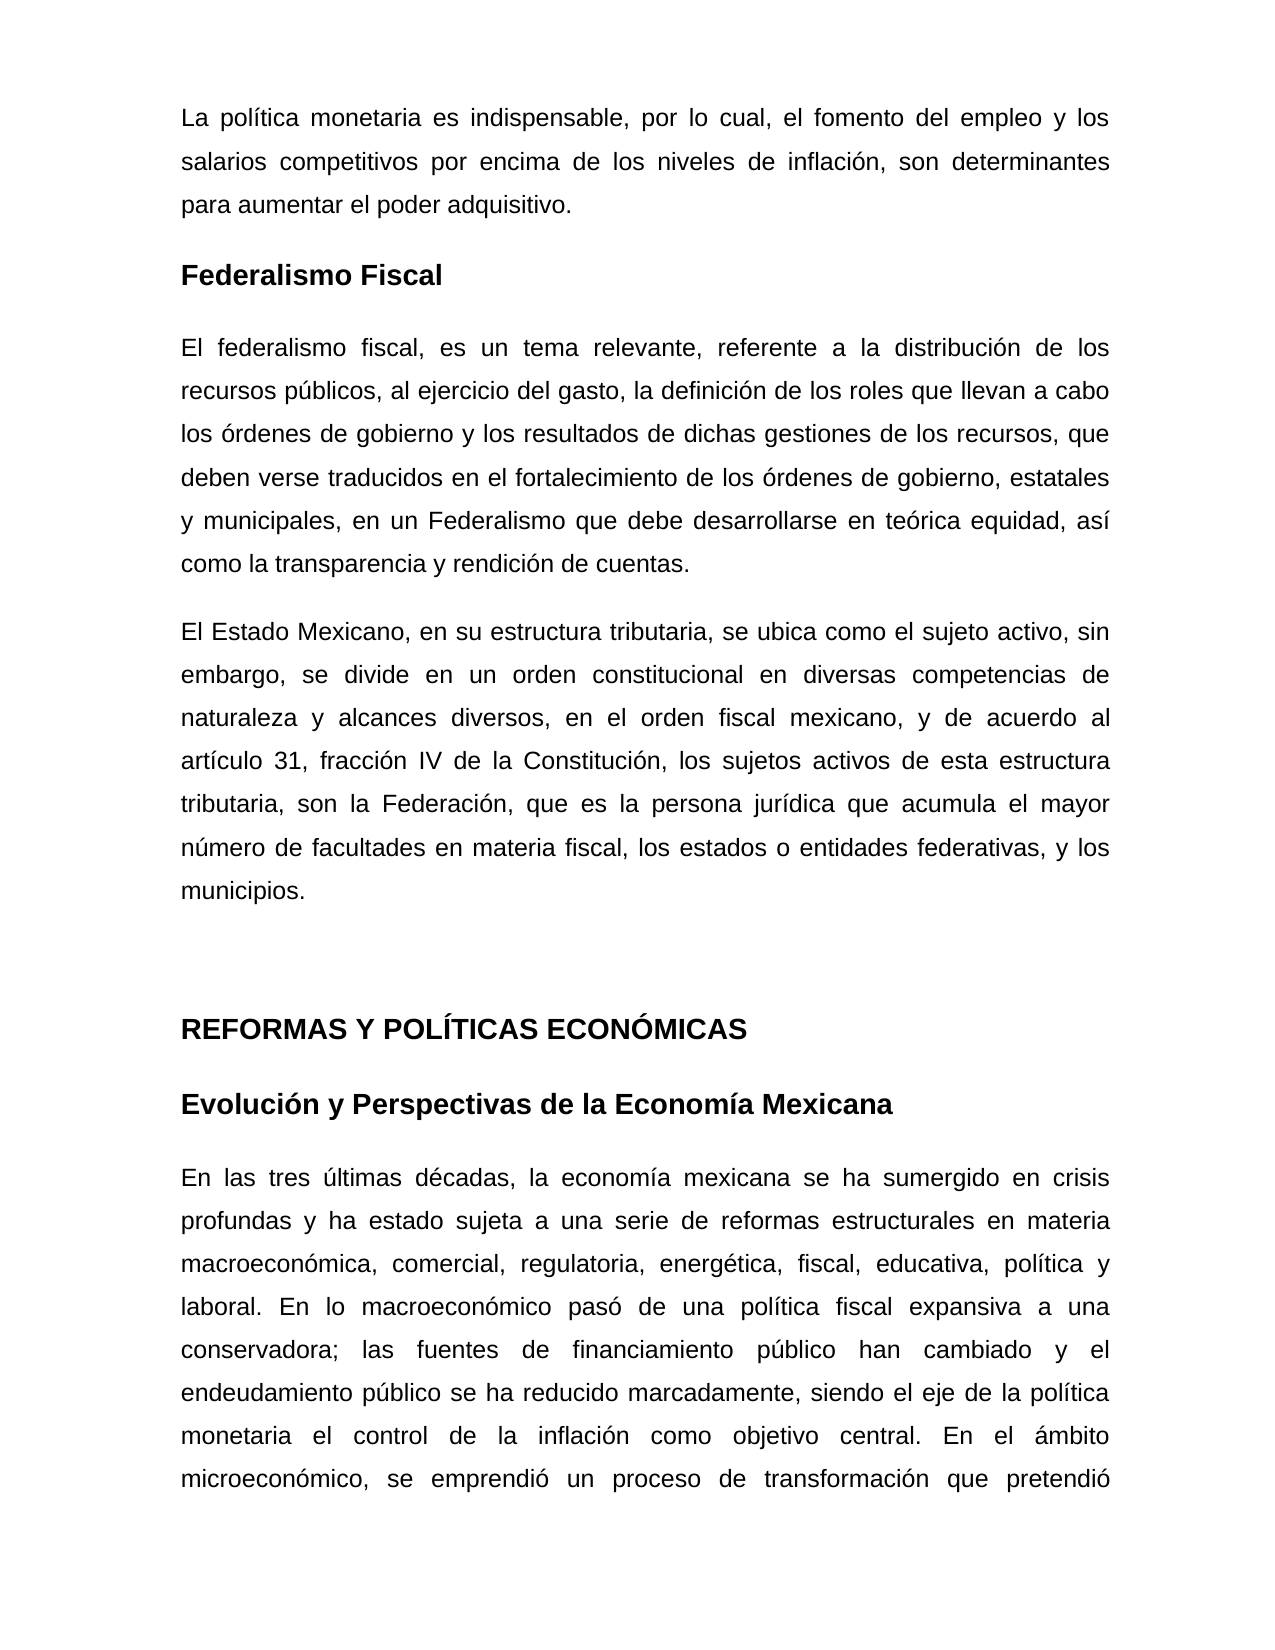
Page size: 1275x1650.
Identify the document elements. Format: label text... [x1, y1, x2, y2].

text La política monetaria es indispensable, por lo cual, el fomento del empleo y los salarios competitivos por encima de los niveles de inflación, son determinantes para aumentar el poder adquisitivo. [181, 103, 1112, 218]
text El Estado Mexicano, en su estructura tributaria, se ubica como el sujeto activo, sin embargo, se divide en un orden constitucional en diversas competencias de naturaleza y alcances diversos, en el orden fiscal mexicano, y de acuerdo al artículo 31, fracción IV de la Constitución, los sujetos activos de esta estructura tributaria, son la Federación, que es la persona jurídica que acumula el mayor número de facultades en materia fiscal, los estados o entidades federativas, y los municipios. [181, 617, 1112, 904]
text El federalismo fiscal, es un tema relevante, referente a la distribución de los recursos públicos, al ejercicio del gasto, la definición de los roles que llevan a cabo los órdenes de gobierno y los resultados de dichas gestiones de los recursos, que deben verse traducidos en el fortalecimiento de los órdenes de gobierno, estatales y municipales, en un Federalismo que debe desarrollarse en teórica equidad, así como la transparencia y rendición de cuentas. [181, 333, 1112, 577]
text Federalismo Fiscal [181, 258, 1112, 291]
text REFORMAS Y POLÍTICAS ECONÓMICAS [181, 1012, 1112, 1045]
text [181, 1162, 1112, 1493]
text Evolución y Perspectivas de la Economía Mexicana [181, 1087, 1112, 1121]
